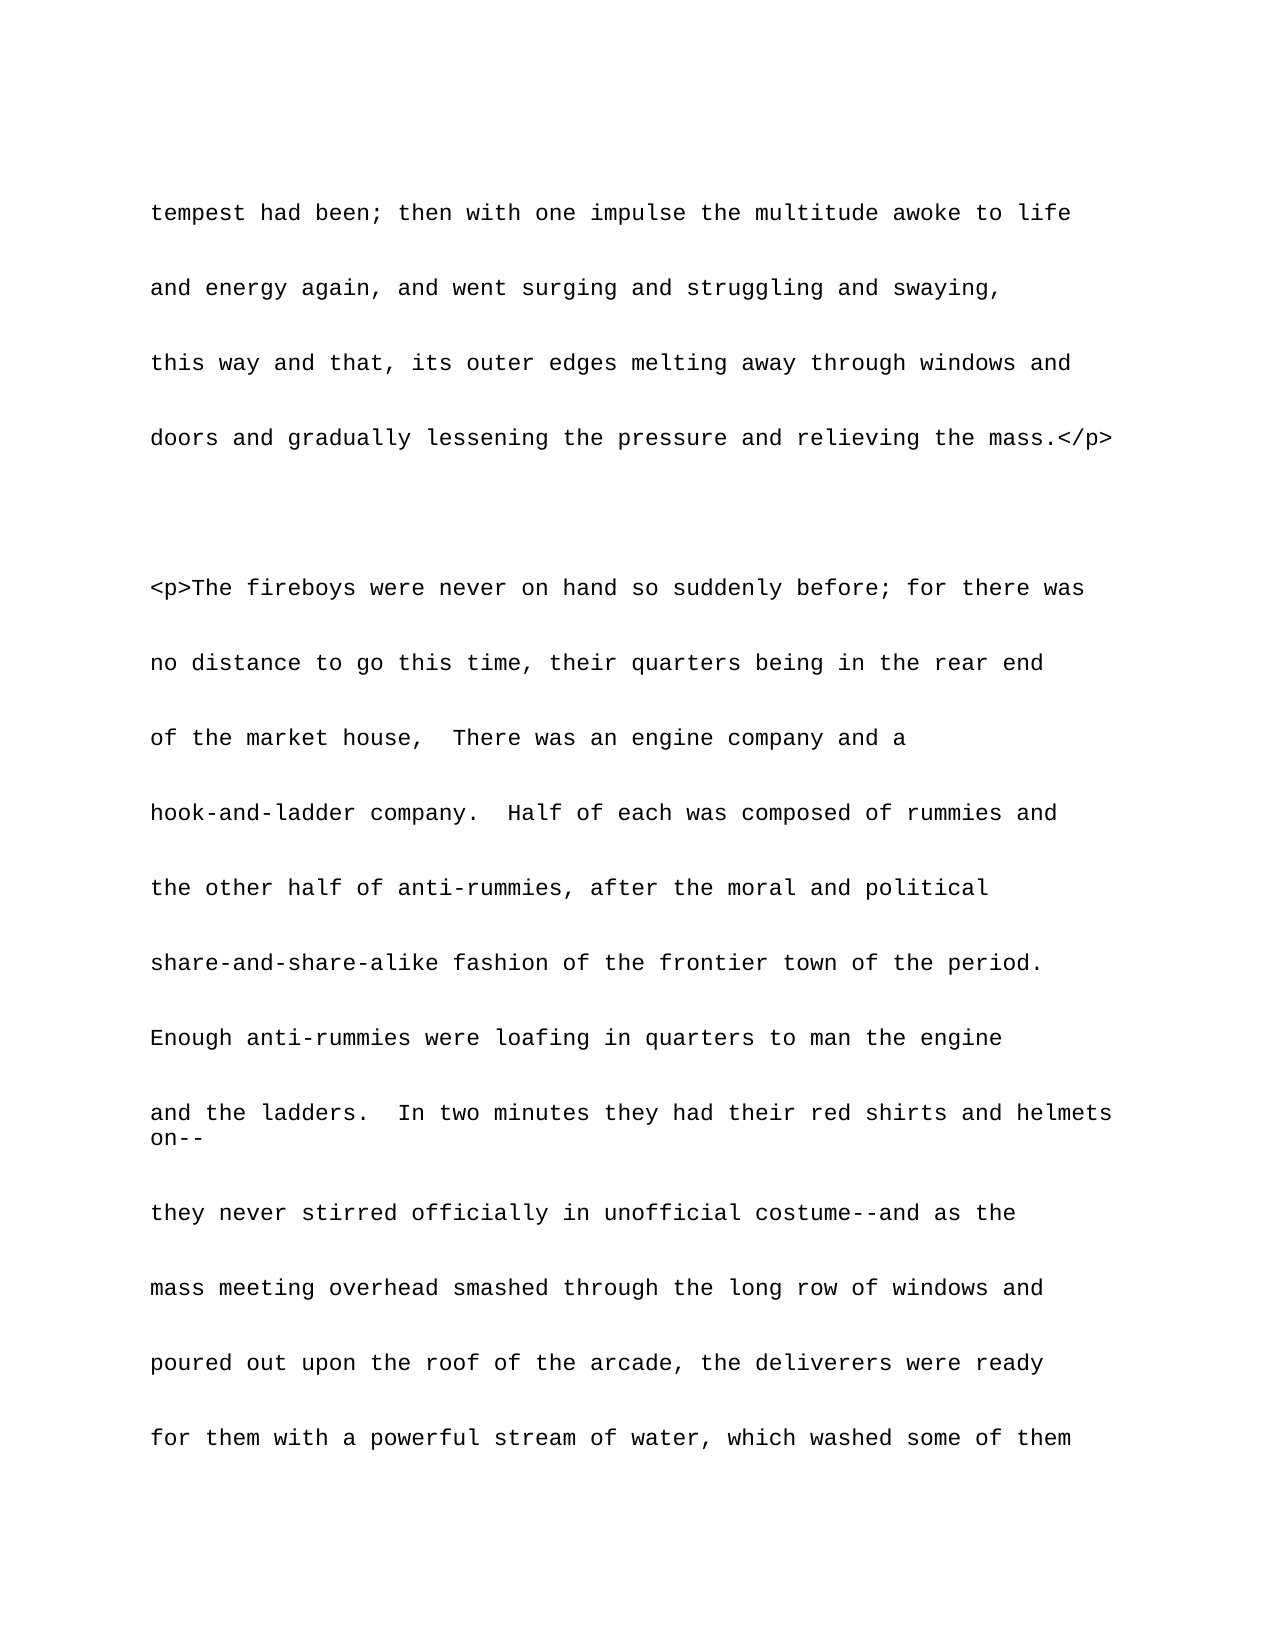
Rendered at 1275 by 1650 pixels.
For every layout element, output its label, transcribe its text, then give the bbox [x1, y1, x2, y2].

text and the ladders. In two minutes they had their red shirts and helmets on-- [150, 1100, 1125, 1150]
text Enough anti-rummies were loafing in quarters to man the engine [150, 1025, 1125, 1050]
text tempest had been; then with one impulse the multitude awoke to life [150, 200, 1125, 225]
text they never stirred officially in unofficial costume--and as the [150, 1200, 1125, 1225]
text share-and-share-alike fashion of the frontier town of the period. [150, 950, 1125, 975]
text no distance to go this time, their quarters being in the rear end [150, 650, 1125, 675]
text mass meeting overhead smashed through the long row of windows and [150, 1275, 1125, 1300]
text <p>The fireboys were never on hand so suddenly before; for there was [150, 575, 1125, 600]
text doors and gradually lessening the pressure and relieving the mass.</p> [150, 425, 1125, 450]
text for them with a powerful stream of water, which washed some of them [150, 1425, 1125, 1450]
text the other half of anti-rummies, after the moral and political [150, 875, 1125, 900]
text this way and that, its outer edges melting away through windows and [150, 350, 1125, 375]
text of the market house, There was an engine company and a [150, 725, 1125, 750]
text and energy again, and went surging and struggling and swaying, [150, 275, 1125, 300]
text hook-and-ladder company. Half of each was composed of rummies and [150, 800, 1125, 825]
text poured out upon the roof of the arcade, the deliverers were ready [150, 1350, 1125, 1375]
